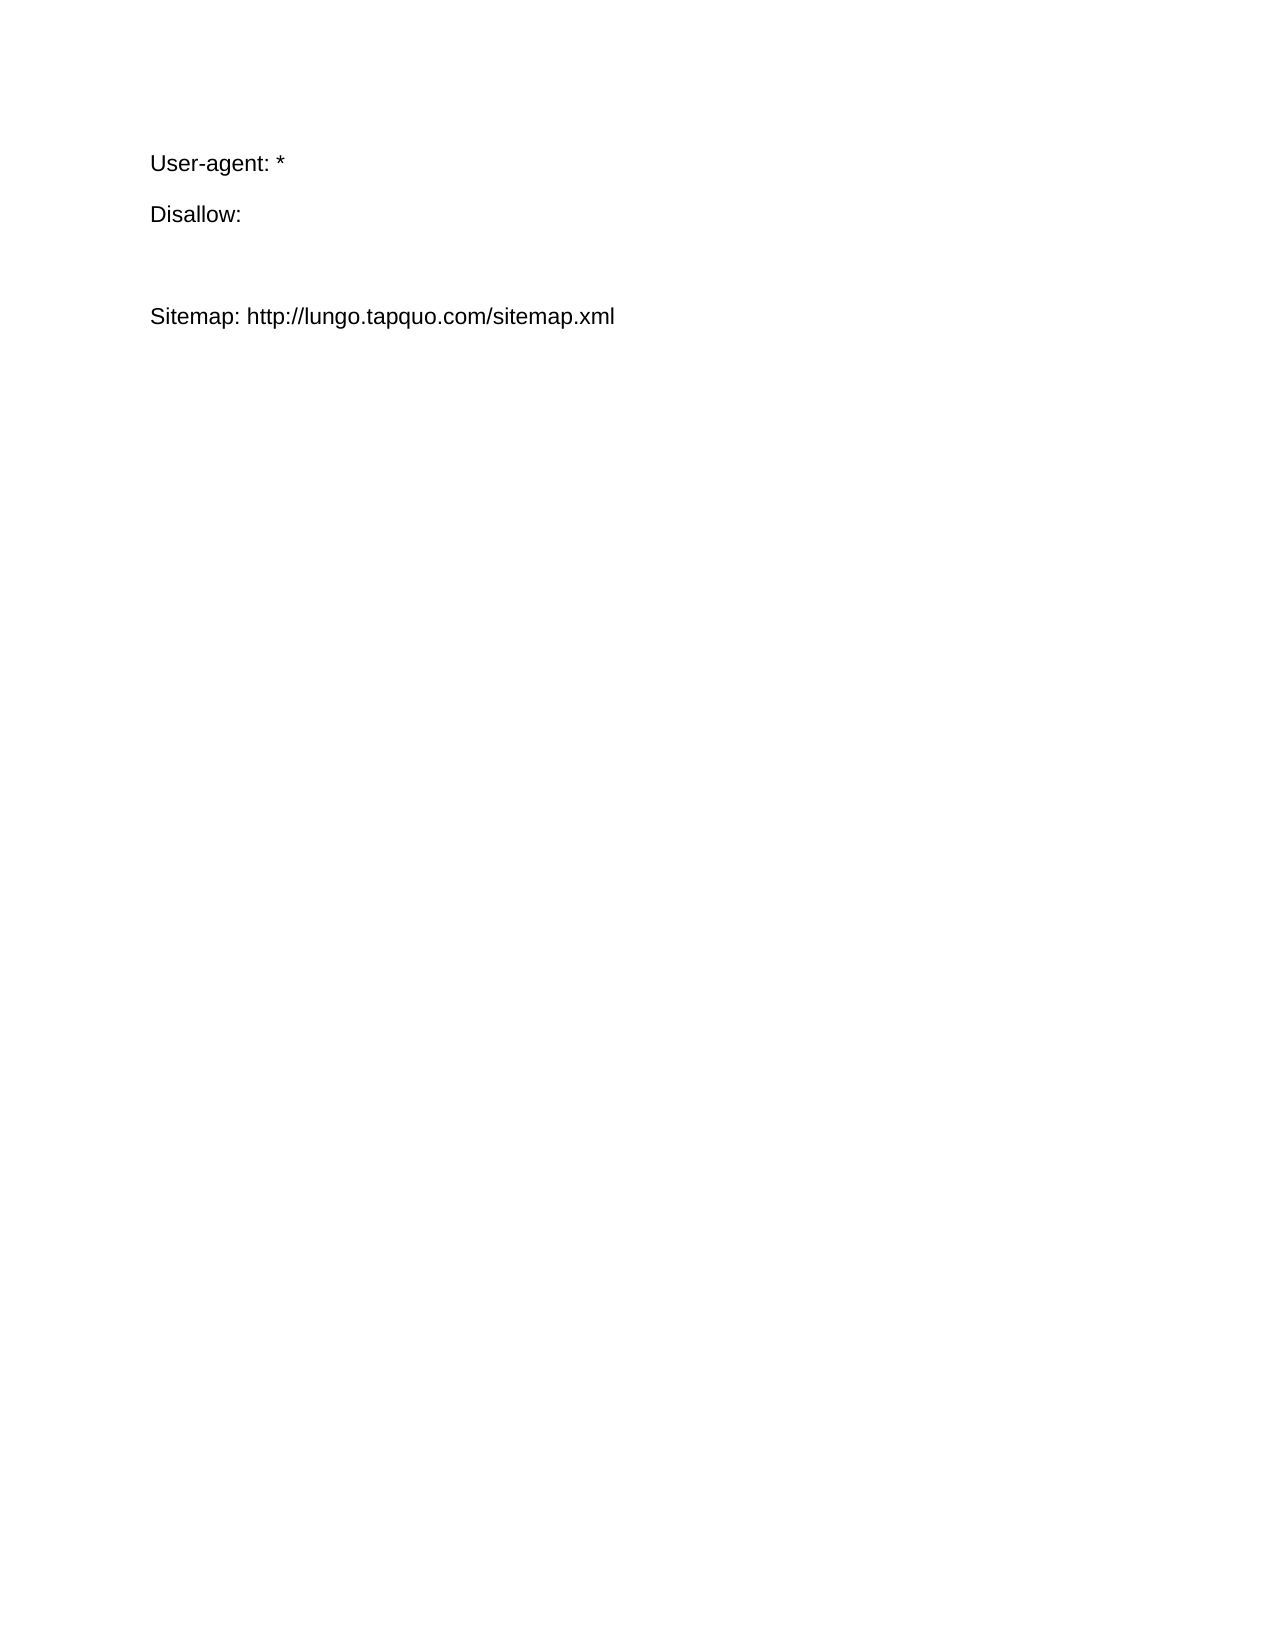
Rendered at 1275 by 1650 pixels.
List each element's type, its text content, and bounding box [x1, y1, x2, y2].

text Sitemap: http://lungo.tapquo.com/sitemap.xml [150, 303, 1125, 329]
text User-agent: * [150, 150, 1125, 176]
text Disallow: [150, 201, 1125, 227]
